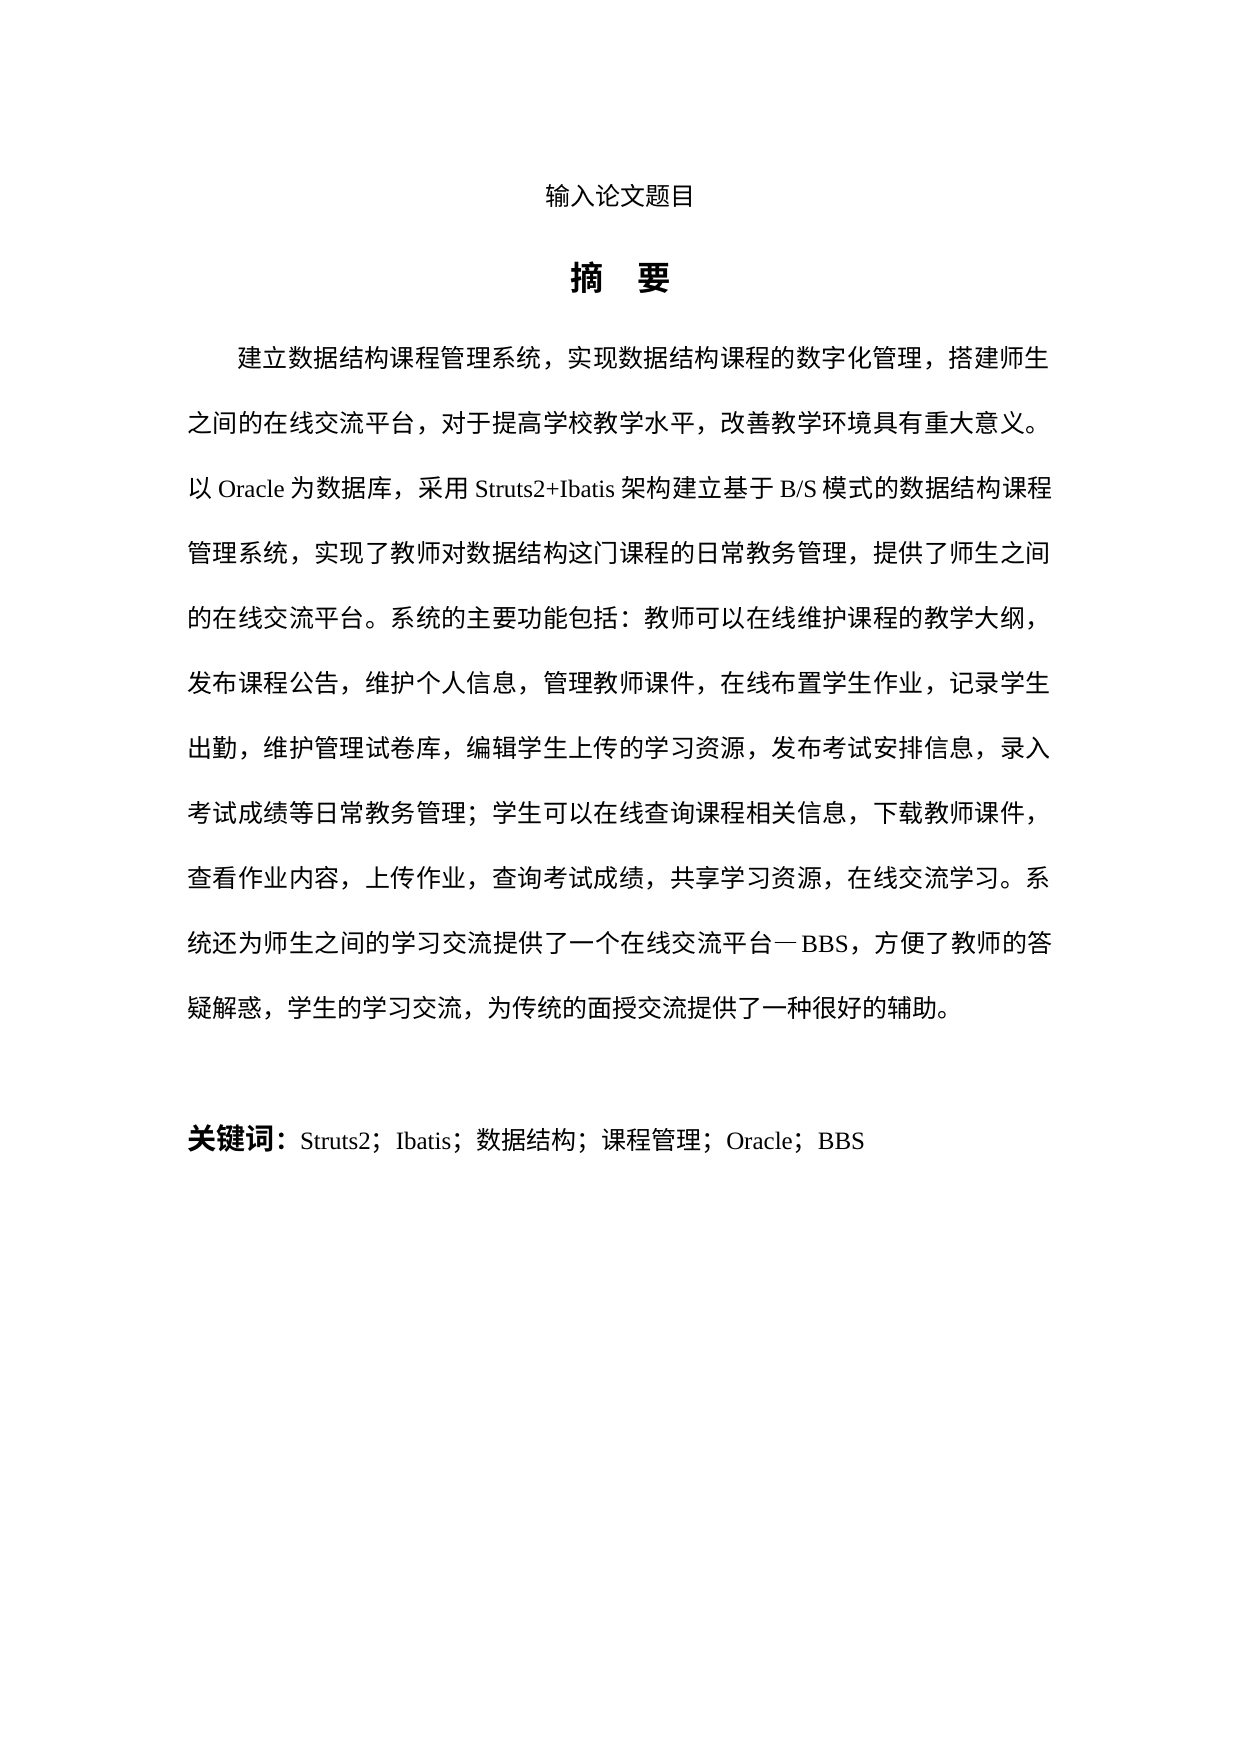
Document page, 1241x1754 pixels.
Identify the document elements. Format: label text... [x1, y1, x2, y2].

text 关键词：Struts2；Ibatis；数据结构；课程管理；Oracle；BBS [187, 1104, 1053, 1169]
text 建立数据结构课程管理系统，实现数据结构课程的数字化管理，搭建师生之间的在线交流平台，对于提高学校教学水平，改善教学环境具有重大意义。以Oracle为数据库，采用Struts2+Ibatis架构建立基于B/S模式的数据结构课程管理系统，实现了教师对数据结构这门课程的日常教务管理，提供了师生之间的在线交流平台。系统的主要功能包括：教师可以在线维护课程的教学大纲，发布课程公告，维护个人信息，管理教师课件，在线布置学生作业，记录学生出勤，维护管理试卷库，编辑学生上传的学习资源，发布考试安排信息，录入考试成绩等日常教务管理；学生可以在线查询课程相关信息，下载教师课件，查看作业内容，上传作业，查询考试成绩，共享学习资源，在线交流学习。系统还为师生之间的学习交流提供了一个在线交流平台—BBS，方便了教师的答疑解惑，学生的学习交流，为传统的面授交流提供了一种很好的辅助。 [187, 324, 1053, 1039]
text 摘 要 [187, 243, 1053, 308]
